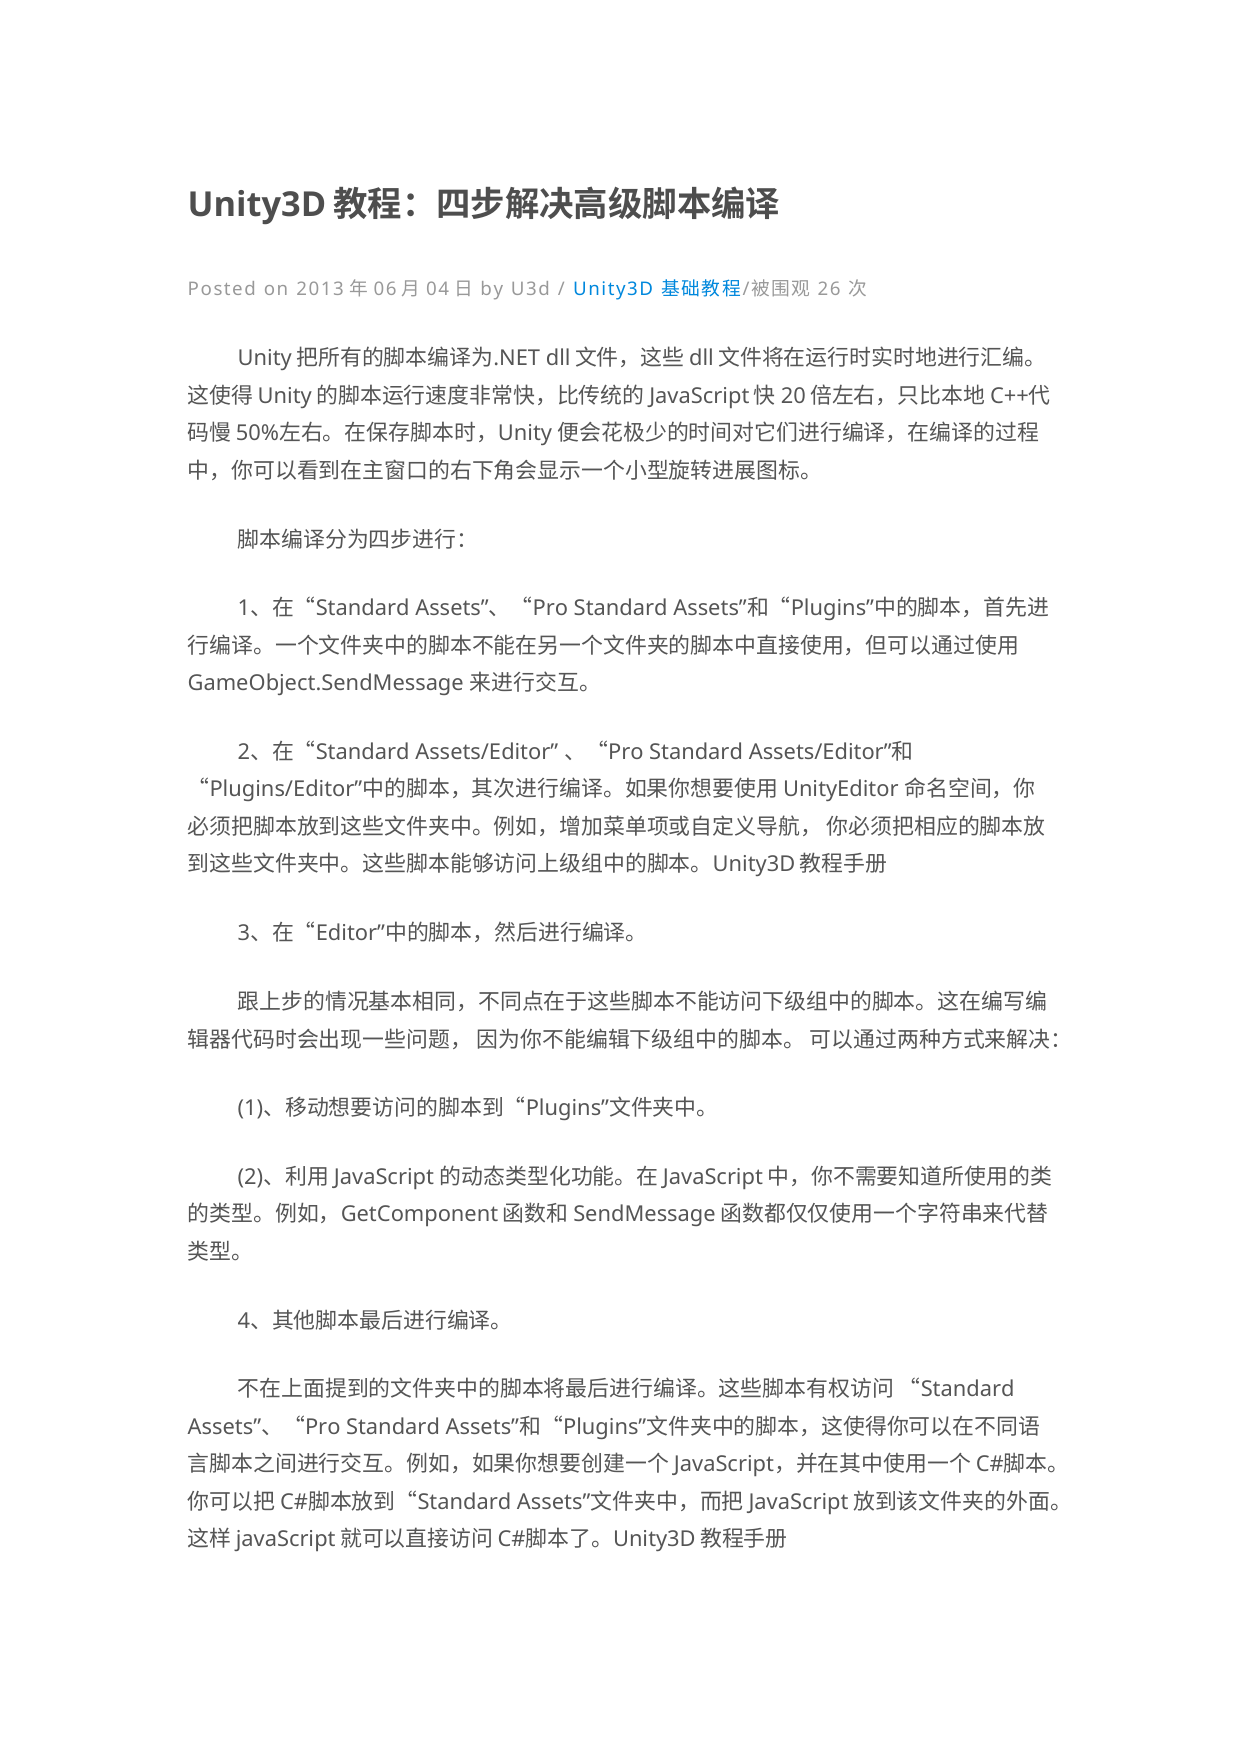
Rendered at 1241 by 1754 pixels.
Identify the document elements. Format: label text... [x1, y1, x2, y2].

text 不在上面提到的文件夹中的脚本将最后进行编译。这些脚本有权访问 “Standard Assets”、“Pro Standard Assets”和“Plugins”文件夹中的脚本，这使得你可以在不同语言脚本之间进行交互。例如，如果你想要创建一个 JavaScript，并在其中使用一个 C#脚本。你可以把 C#脚本放到“Standard Assets”文件夹中，而把 JavaScript放到该文件夹的外面。这样javaScript就可以直接访问C#脚本了。Unity3D教程手册 [187, 1369, 1053, 1556]
text 3、在“Editor”中的脚本，然后进行编译。 [187, 912, 1053, 950]
text Unity把所有的脚本编译为.NET dll文件，这些 dll文件将在运行时实时地进行汇编。这使得Unity的脚本运行速度非常快，比传统的 JavaScript快 20倍左右，只比本地 C++代码慢50%左右。在保存脚本时，Unity 便会花极少的时间对它们进行编译，在编译的过程中，你可以看到在主窗口的右下角会显示一个小型旋转进展图标。 [187, 337, 1053, 487]
text 跟上步的情况基本相同，不同点在于这些脚本不能访问下级组中的脚本。这在编写编辑器代码时会出现一些问题， 因为你不能编辑下级组中的脚本。 可以通过两种方式来解决： [187, 981, 1053, 1056]
text 1、在“Standard Assets”、“Pro Standard Assets”和“Plugins”中的脚本，首先进行编译。一个文件夹中的脚本不能在另一个文件夹的脚本中直接使用，但可以通过使用GameObject.SendMessage 来进行交互。 [187, 587, 1053, 700]
text 4、其他脚本最后进行编译。 [187, 1300, 1053, 1337]
text (1)、移动想要访问的脚本到“Plugins”文件夹中。 [187, 1087, 1053, 1125]
text 脚本编译分为四步进行： [187, 519, 1053, 556]
text 2、在“Standard Assets/Editor” 、“Pro Standard Assets/Editor”和“Plugins/Editor”中的脚本，其次进行编译。如果你想要使用 UnityEditor 命名空间，你必须把脚本放到这些文件夹中。例如，增加菜单项或自定义导航， 你必须把相应的脚本放到这些文件夹中。这些脚本能够访问上级组中的脚本。Unity3D教程手册 [187, 731, 1053, 881]
text Unity3D教程：四步解决高级脚本编译 [187, 164, 1053, 239]
text (2)、利用 JavaScript 的动态类型化功能。在JavaScript中，你不需要知道所使用的类的类型。例如，GetComponent函数和 SendMessage函数都仅仅使用一个字符串来代替类型。 [187, 1156, 1053, 1269]
text Posted on 2013年06月04日 by U3d / Unity3D 基础教程/被围观 26 次 [187, 269, 1053, 306]
